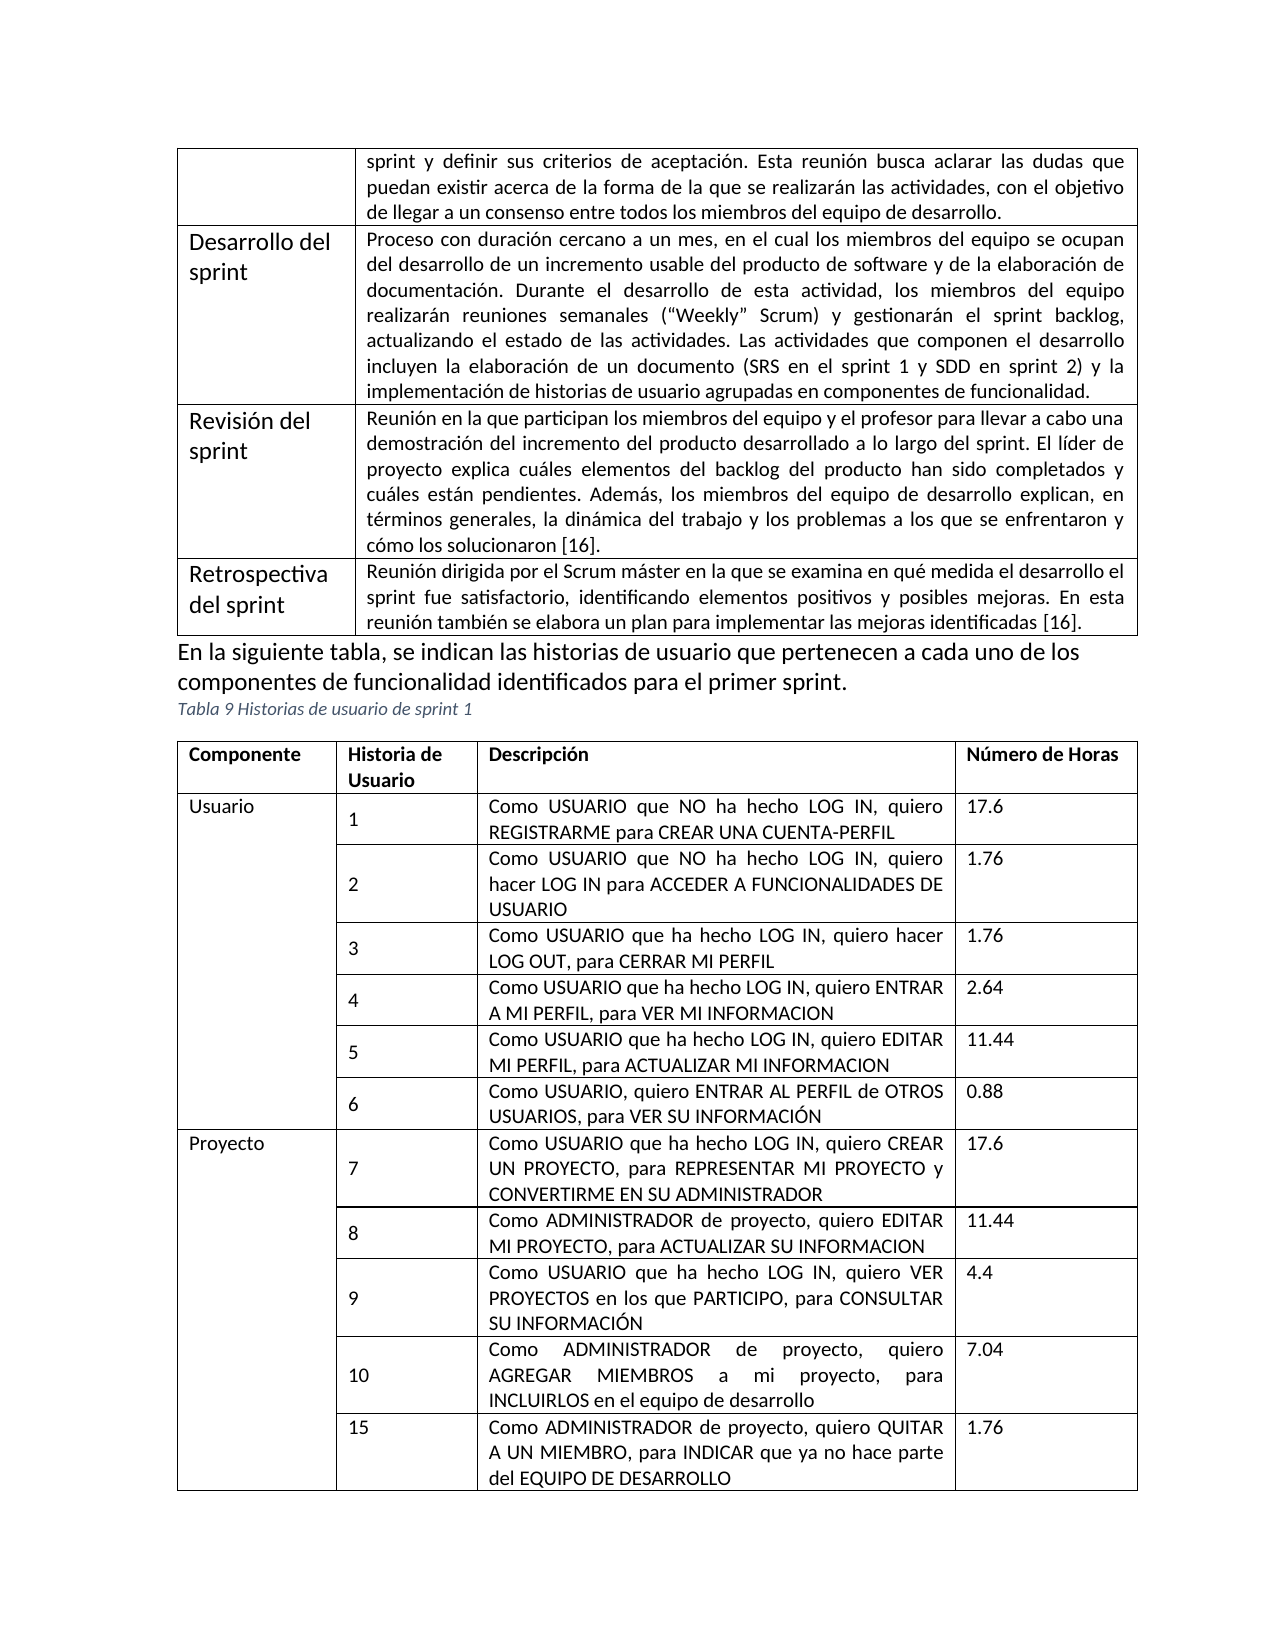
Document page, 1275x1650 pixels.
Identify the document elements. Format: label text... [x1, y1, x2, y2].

table_cell 1.76 [956, 1414, 1137, 1490]
table_cell Como USUARIO que NO ha hecho LOG IN, quiero hacer LOG IN para ACCEDER A FUNCIONALIDADES DE USUARIO [478, 845, 955, 922]
table_cell 10 [337, 1337, 477, 1413]
table_cell 1.76 [956, 845, 1137, 922]
table_header Número de Horas [956, 742, 1137, 792]
table_cell 4 [337, 975, 477, 1025]
table_cell Usuario [178, 794, 336, 1129]
table_cell Retrospectiva del sprint [178, 559, 355, 635]
text En la siguiente tabla, se indican las historias de usuario que pertenecen a cada uno de los componentes de funcionalidad identificados para el primer sprint. [177, 636, 1098, 697]
table_cell 9 [337, 1259, 477, 1336]
table_cell Desarrollo del sprint [178, 226, 355, 404]
table_cell Reunión dirigida por el Scrum máster en la que se examina en qué medida el desarrollo el sprint fue satisfactorio, identificando elementos positivos y posibles mejoras. En esta reunión también se elabora un plan para implementar las mejoras identificadas . [356, 559, 1137, 635]
table_cell 7 [337, 1130, 477, 1206]
table_cell Proceso con duración cercano a un mes, en el cual los miembros del equipo se ocupan del desarrollo de un incremento usable del producto de software y de la elaboración de documentación. Durante el desarrollo de esta actividad, los miembros del equipo realizarán reuniones semanales (“Weekly” Scrum) y gestionarán el sprint backlog, actualizando el estado de las actividades. Las actividades que componen el desarrollo incluyen la elaboración de un documento (SRS en el sprint 1 y SDD en sprint 2) y la implementación de historias de usuario agrupadas en componentes de funcionalidad. [356, 226, 1137, 404]
table_cell Como USUARIO que ha hecho LOG IN, quiero ENTRAR A MI PERFIL, para VER MI INFORMACION [478, 975, 955, 1025]
table_cell Como USUARIO que ha hecho LOG IN, quiero VER PROYECTOS en los que PARTICIPO, para CONSULTAR SU INFORMACIÓN [478, 1259, 955, 1336]
table_cell Proyecto [178, 1130, 336, 1490]
table_header Historia de Usuario [337, 742, 477, 792]
table_cell 7.04 [956, 1337, 1137, 1413]
table_cell 2 [337, 845, 477, 922]
table_cell 8 [337, 1208, 477, 1258]
table_cell 6 [337, 1078, 477, 1129]
text Tabla 9 Historias de usuario de sprint 1 [177, 697, 1098, 720]
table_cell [178, 149, 355, 225]
table_cell 5 [337, 1026, 477, 1077]
table_cell 1.76 [956, 923, 1137, 973]
table_header Descripción [478, 742, 955, 792]
table_cell 17.6 [956, 794, 1137, 844]
table_cell 4.4 [956, 1259, 1137, 1336]
table_cell 1 [337, 794, 477, 844]
table_cell 11.44 [956, 1208, 1137, 1258]
table_cell Como USUARIO que ha hecho LOG IN, quiero CREAR UN PROYECTO, para REPRESENTAR MI PROYECTO y CONVERTIRME EN SU ADMINISTRADOR [478, 1130, 955, 1206]
table_cell 11.44 [956, 1026, 1137, 1077]
table_cell Como ADMINISTRADOR de proyecto, quiero AGREGAR MIEMBROS a mi proyecto, para INCLUIRLOS en el equipo de desarrollo [478, 1337, 955, 1413]
table_cell Revisión del sprint [178, 405, 355, 557]
table_cell 15 [337, 1414, 477, 1490]
table_cell 0.88 [956, 1078, 1137, 1129]
table_cell Reunión en la que participan los miembros del equipo y el profesor para llevar a cabo una demostración del incremento del producto desarrollado a lo largo del sprint. El líder de proyecto explica cuáles elementos del backlog del producto han sido completados y cuáles están pendientes. Además, los miembros del equipo de desarrollo explican, en términos generales, la dinámica del trabajo y los problemas a los que se enfrentaron y cómo los solucionaron . [356, 405, 1137, 557]
table_cell Como USUARIO que NO ha hecho LOG IN, quiero REGISTRARME para CREAR UNA CUENTA-PERFIL [478, 794, 955, 844]
table_cell Como USUARIO que ha hecho LOG IN, quiero EDITAR MI PERFIL, para ACTUALIZAR MI INFORMACION [478, 1026, 955, 1077]
table_header Componente [178, 742, 336, 792]
table_cell 17.6 [956, 1130, 1137, 1206]
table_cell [356, 149, 1137, 225]
table_cell Como USUARIO que ha hecho LOG IN, quiero hacer LOG OUT, para CERRAR MI PERFIL [478, 923, 955, 973]
table_cell 3 [337, 923, 477, 973]
table_cell 2.64 [956, 975, 1137, 1025]
table_cell Como ADMINISTRADOR de proyecto, quiero EDITAR MI PROYECTO, para ACTUALIZAR SU INFORMACION [478, 1208, 955, 1258]
table_cell Como ADMINISTRADOR de proyecto, quiero QUITAR A UN MIEMBRO, para INDICAR que ya no hace parte del EQUIPO DE DESARROLLO [478, 1414, 955, 1490]
table_cell Como USUARIO, quiero ENTRAR AL PERFIL de OTROS USUARIOS, para VER SU INFORMACIÓN [478, 1078, 955, 1129]
